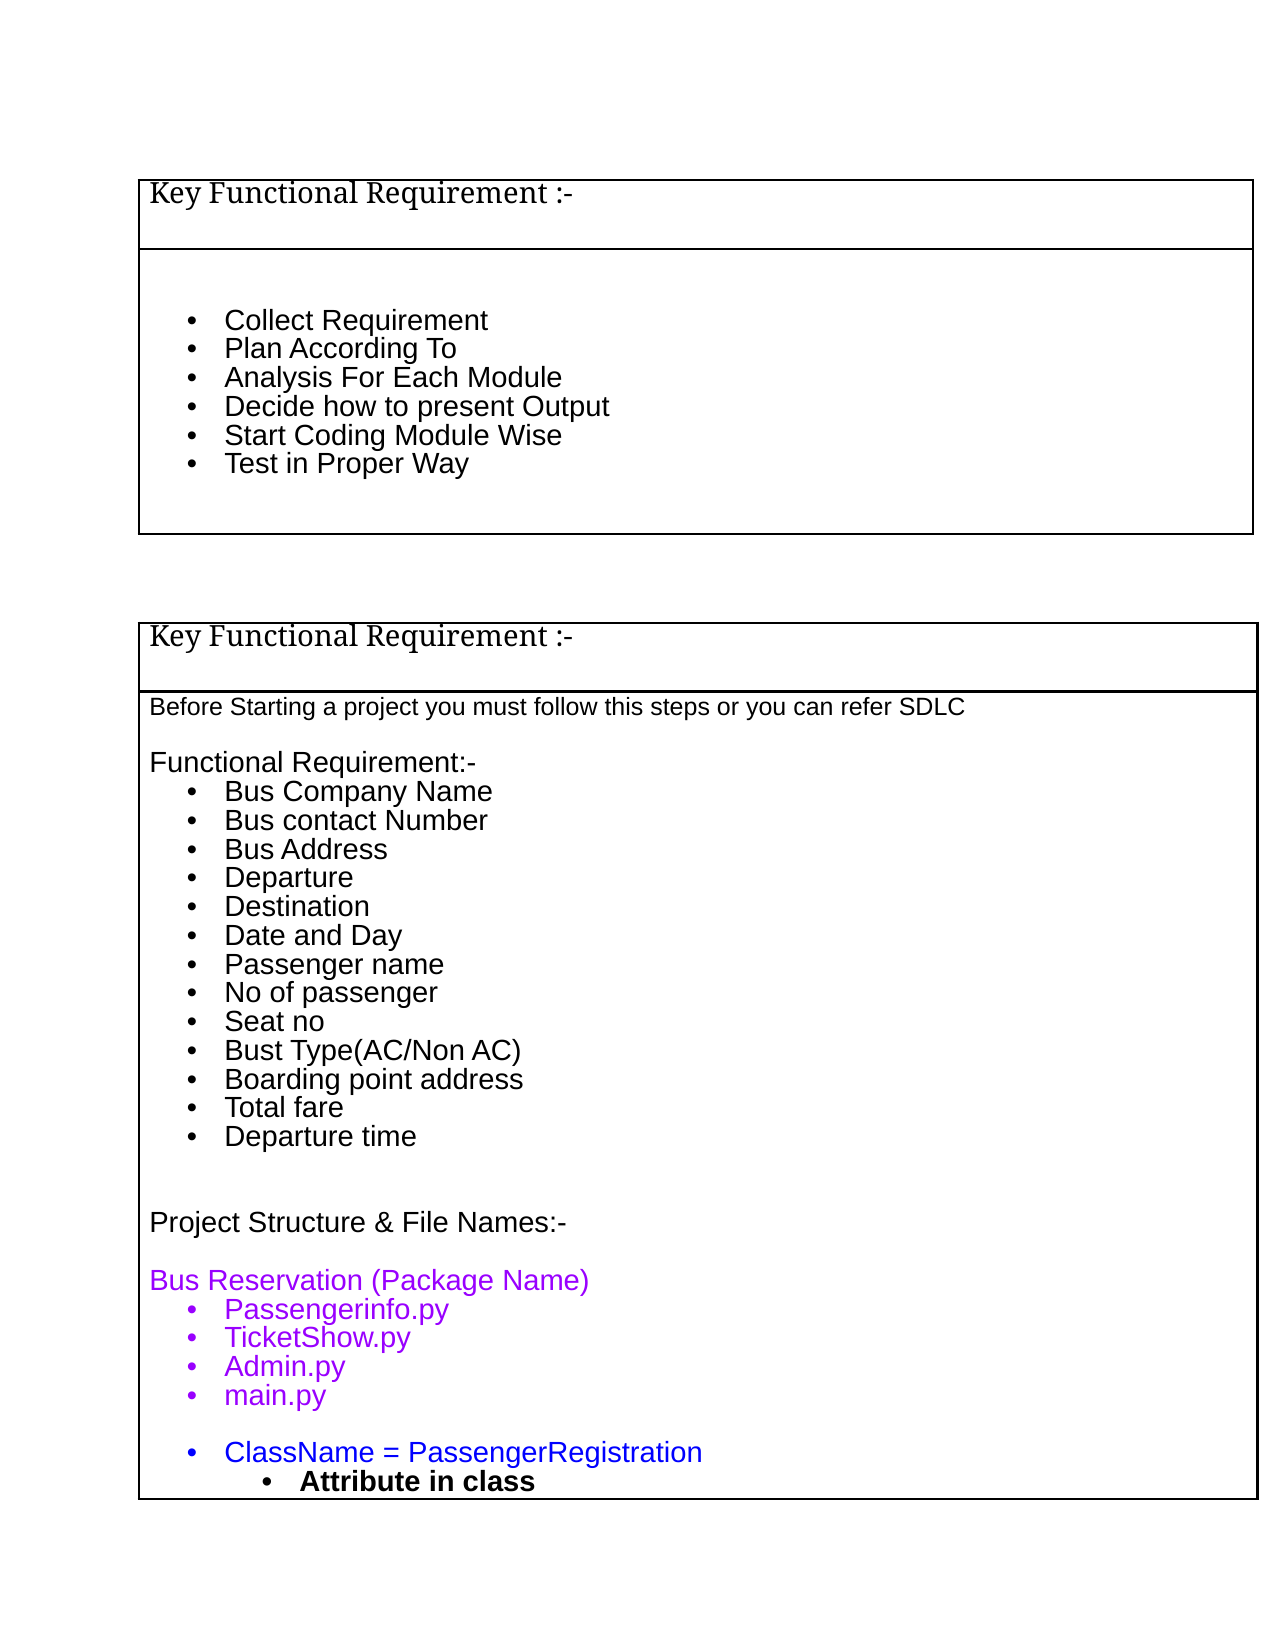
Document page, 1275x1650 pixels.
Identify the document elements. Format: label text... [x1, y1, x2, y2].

table_header Key Functional Requirement :- [140, 624, 1256, 690]
table_cell Collect Requirement Plan According To Analysis For Each Module Decide how to present Output Start Coding Module Wise Test in Proper Way [140, 250, 1252, 533]
table_header Key Functional Requirement :- [140, 181, 1252, 247]
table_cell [140, 693, 1256, 1497]
